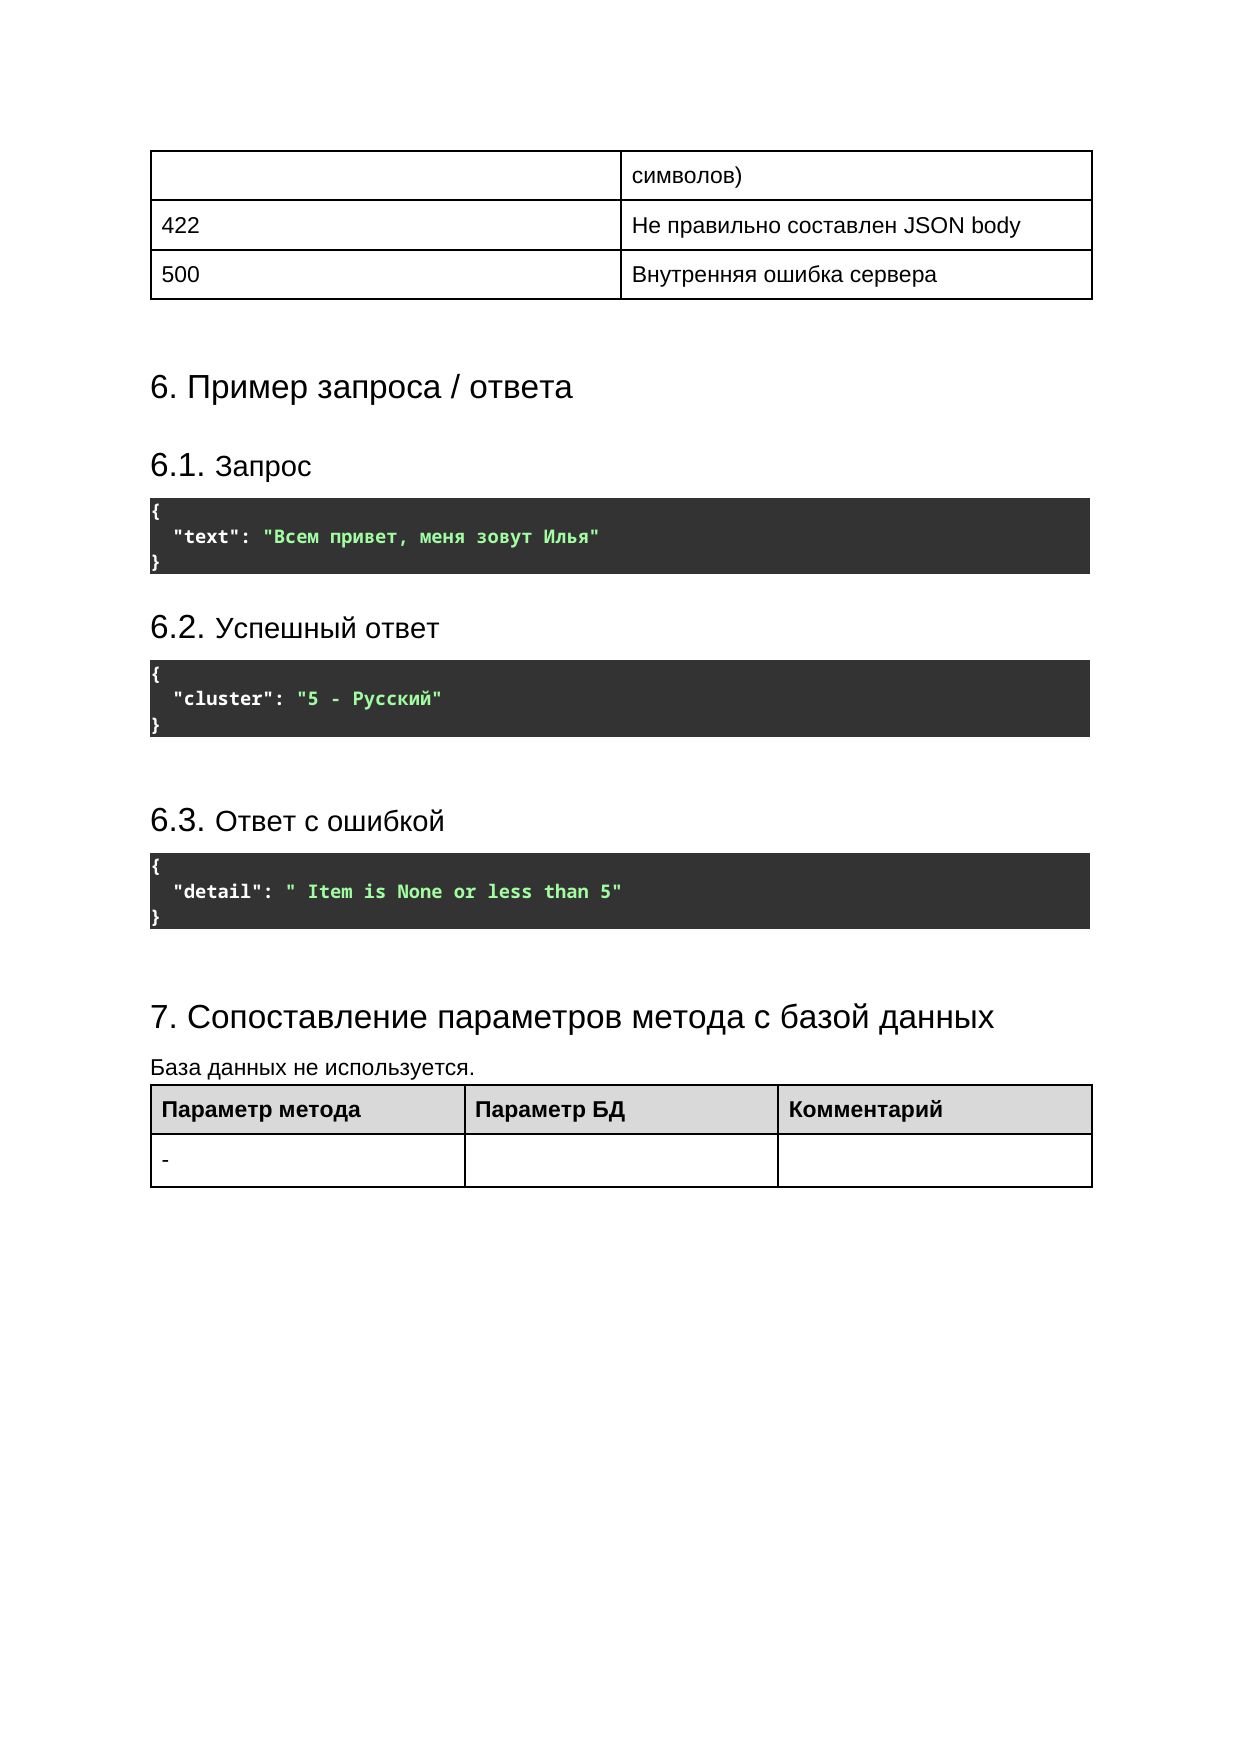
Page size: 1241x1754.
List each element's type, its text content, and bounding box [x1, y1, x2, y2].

text } [150, 904, 1090, 929]
subtitle 6. Пример запроса / ответа [150, 368, 1090, 406]
text { [150, 660, 1090, 686]
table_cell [622, 152, 1091, 199]
table_cell 400 [152, 152, 620, 199]
subtitle 6.2. Успешный ответ [150, 607, 1090, 646]
table_header Параметр БД [466, 1086, 777, 1133]
table_cell - [152, 1135, 464, 1186]
table_cell [466, 1135, 777, 1186]
subtitle 6.3. Ответ с ошибкой [150, 800, 1090, 838]
subtitle 7. Сопоставление параметров метода с базой данных [150, 997, 1090, 1035]
text } [150, 711, 1090, 737]
text { [150, 853, 1090, 878]
text } [150, 549, 1090, 574]
subtitle 6.1. Запрос [150, 445, 1090, 483]
table_cell Внутренняя ошибка сервера [622, 251, 1091, 298]
table_cell [779, 1135, 1091, 1186]
table_cell 500 [152, 251, 620, 298]
table_cell 422 [152, 201, 620, 248]
text "text": "Всем привет, меня зовут Илья" [150, 523, 1090, 549]
table_header Комментарий [779, 1086, 1091, 1133]
text "detail": " Item is None or less than 5" [150, 878, 1090, 904]
table_header Параметр метода [152, 1086, 464, 1133]
text База данных не используется. [150, 1053, 1090, 1080]
table_cell Не правильно составлен JSON body [622, 201, 1091, 248]
text { [150, 498, 1090, 523]
text "cluster": "5 - Русский" [150, 686, 1090, 711]
